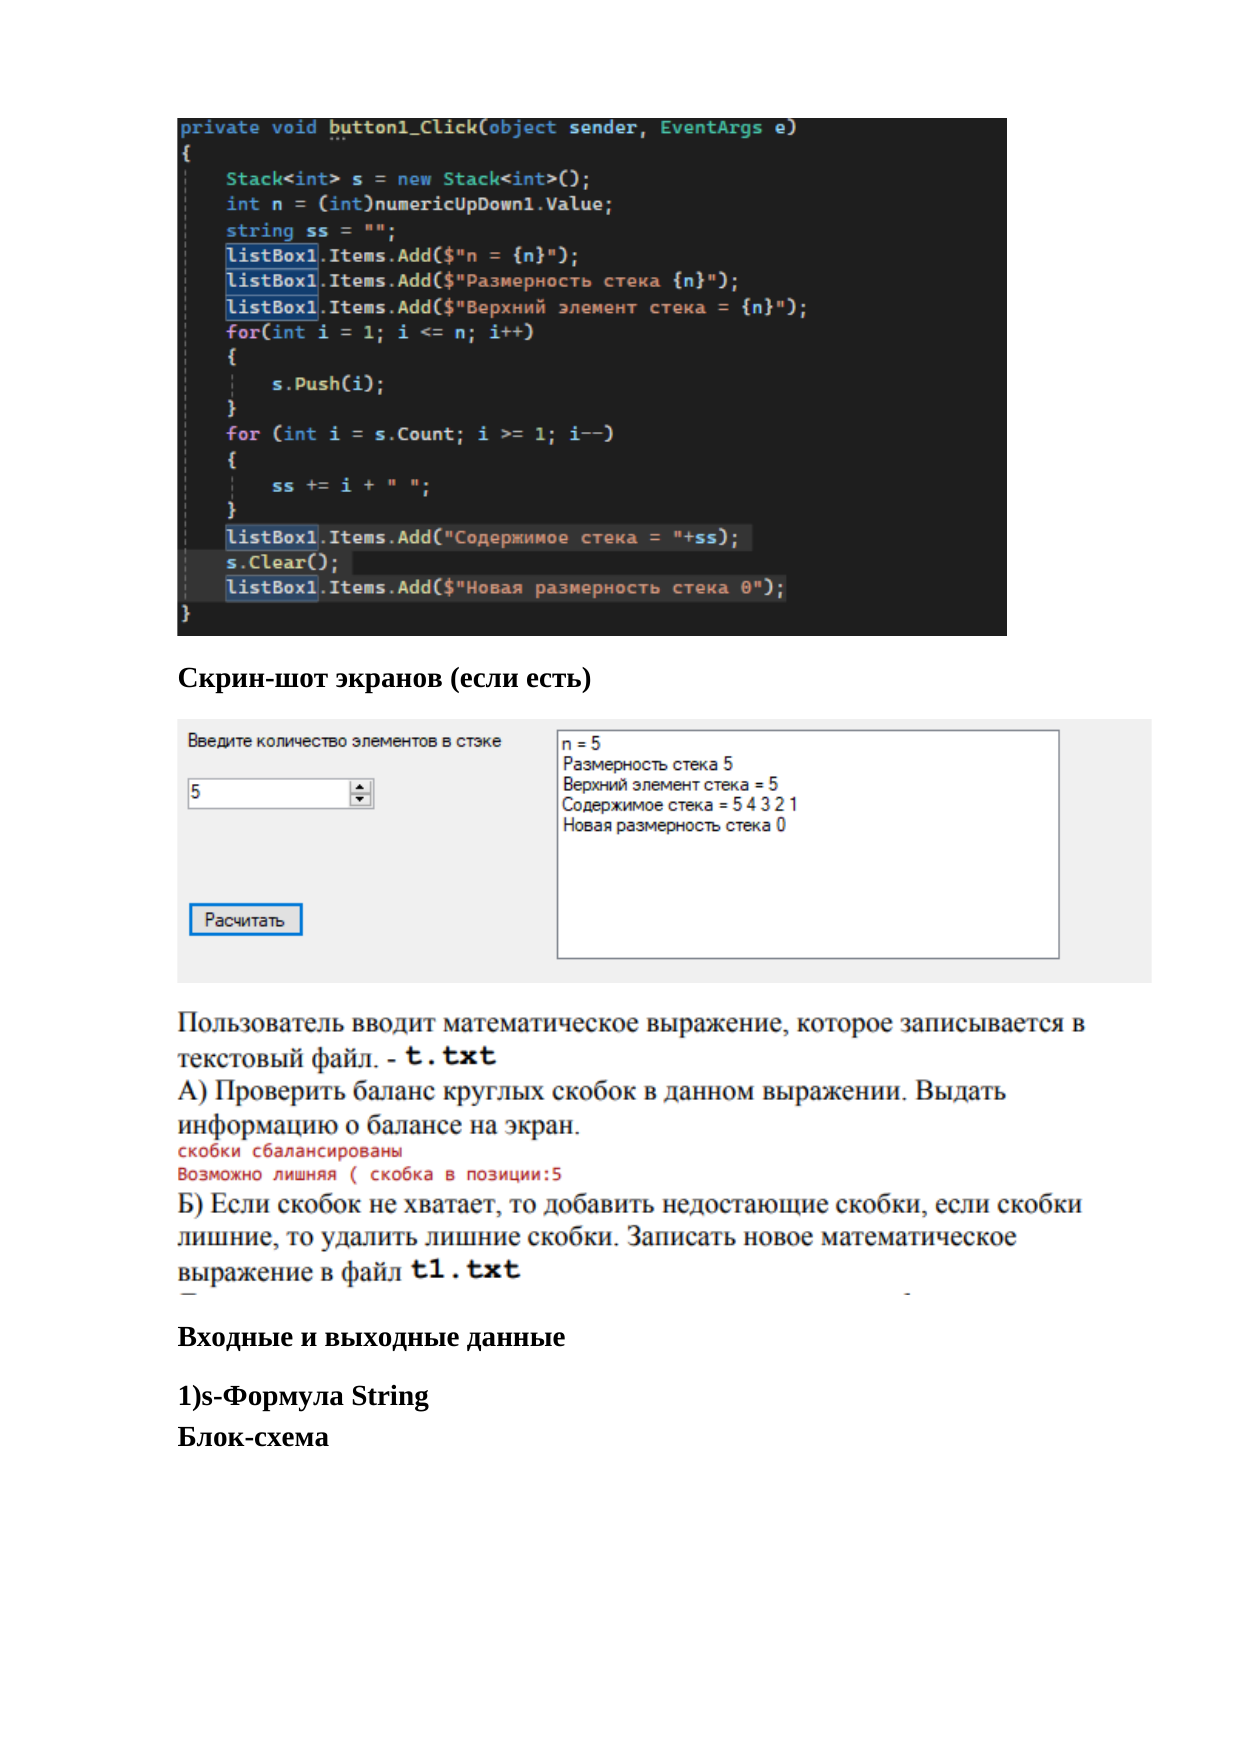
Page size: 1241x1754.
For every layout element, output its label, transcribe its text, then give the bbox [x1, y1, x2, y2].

text Входные и выходные данные [177, 1319, 1152, 1353]
text Скрин-шот экранов (если есть) [177, 660, 1152, 694]
text 1)s-Формула String [177, 1378, 1152, 1412]
text Блок-схема [177, 1419, 1152, 1452]
picture [177, 118, 1007, 636]
picture [177, 719, 1152, 983]
picture [177, 1007, 1152, 1295]
